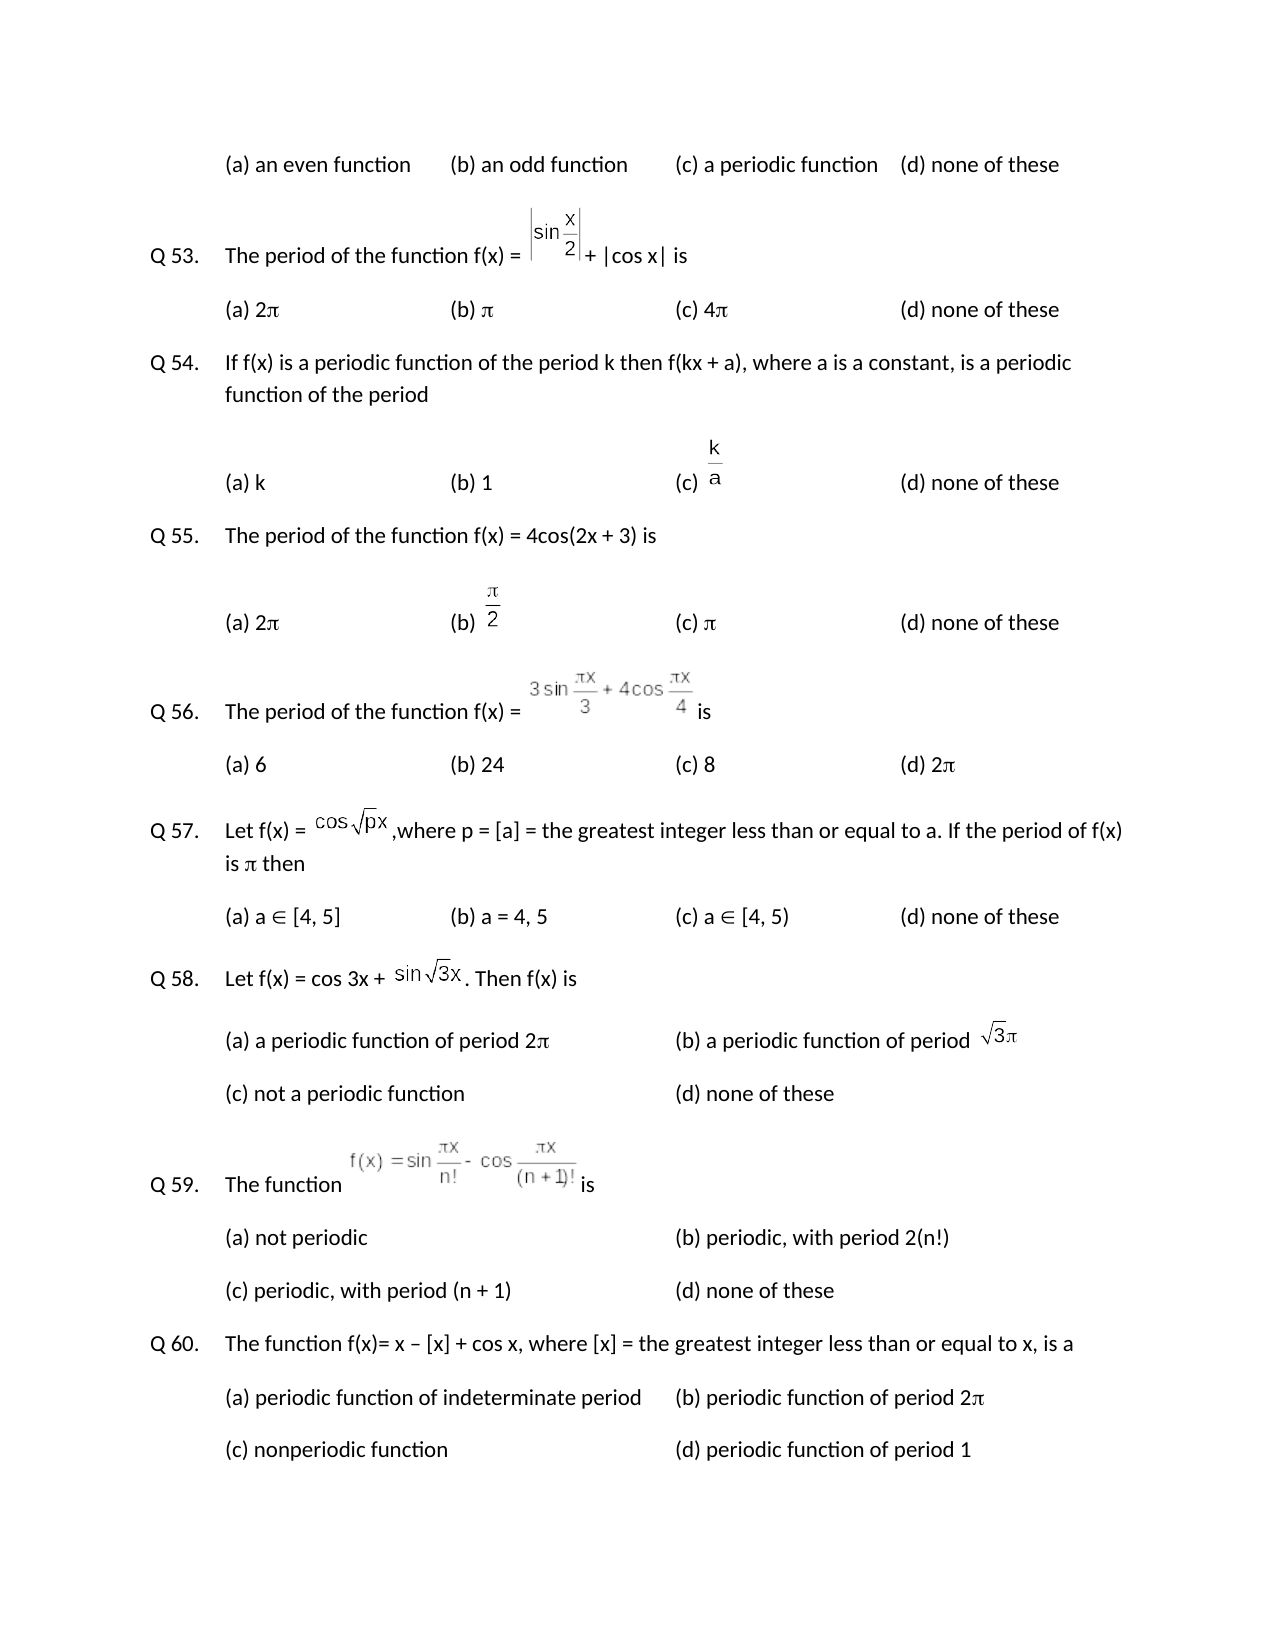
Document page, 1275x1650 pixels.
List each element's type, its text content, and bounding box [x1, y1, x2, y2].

text Q 55. The period of the function f(x) = 4cos(2x + 3) is [150, 521, 1125, 549]
text Q 57. Let f(x) = ,where p = [a] = the greatest integer less than or equal to a. If the period of f(x) is then [150, 803, 1125, 877]
text (c) periodic, with period (n + 1) (d) none of these [150, 1277, 1125, 1304]
text (a) 6 (b) 24 (c) 8 (d) 2 [150, 750, 1125, 778]
text (a) an even function (b) an odd function (c) a periodic function (d) none of these [150, 150, 1125, 178]
text Q 59. The function is [150, 1132, 1125, 1198]
text Q 58. Let f(x) = cos 3x + . Then f(x) is [150, 955, 1125, 992]
text (a) a periodic function of period 2 (b) a periodic function of period [150, 1017, 1125, 1054]
text (a) k (b) 1 (c) (d) none of these [150, 433, 1125, 496]
text (a) 2 (b) (c) (d) none of these [150, 574, 1125, 636]
text (a) 2 (b) (c) 4 (d) none of these [150, 295, 1125, 323]
text Q 56. The period of the function f(x) = is [150, 661, 1125, 725]
text (a) a [4, 5] (b) a = 4, 5 (c) a [4, 5) (d) none of these [150, 902, 1125, 930]
text (c) nonperiodic function (d) periodic function of period 1 [150, 1436, 1125, 1464]
text Q 60. The function f(x)= x – [x] + cos x, where [x] = the greatest integer less than or equal to x, is a [150, 1329, 1125, 1358]
text Q 53. The period of the function f(x) = + |cos x| is [150, 203, 1125, 270]
text (a) not periodic (b) periodic, with period 2(n!) [150, 1223, 1125, 1252]
text Q 54. If f(x) is a periodic function of the period k then f(kx + a), where a is a constant, is a periodic function of the period [150, 348, 1125, 408]
text (c) not a periodic function (d) none of these [150, 1079, 1125, 1107]
text (a) periodic function of indeterminate period (b) periodic function of period 2 [150, 1383, 1125, 1411]
